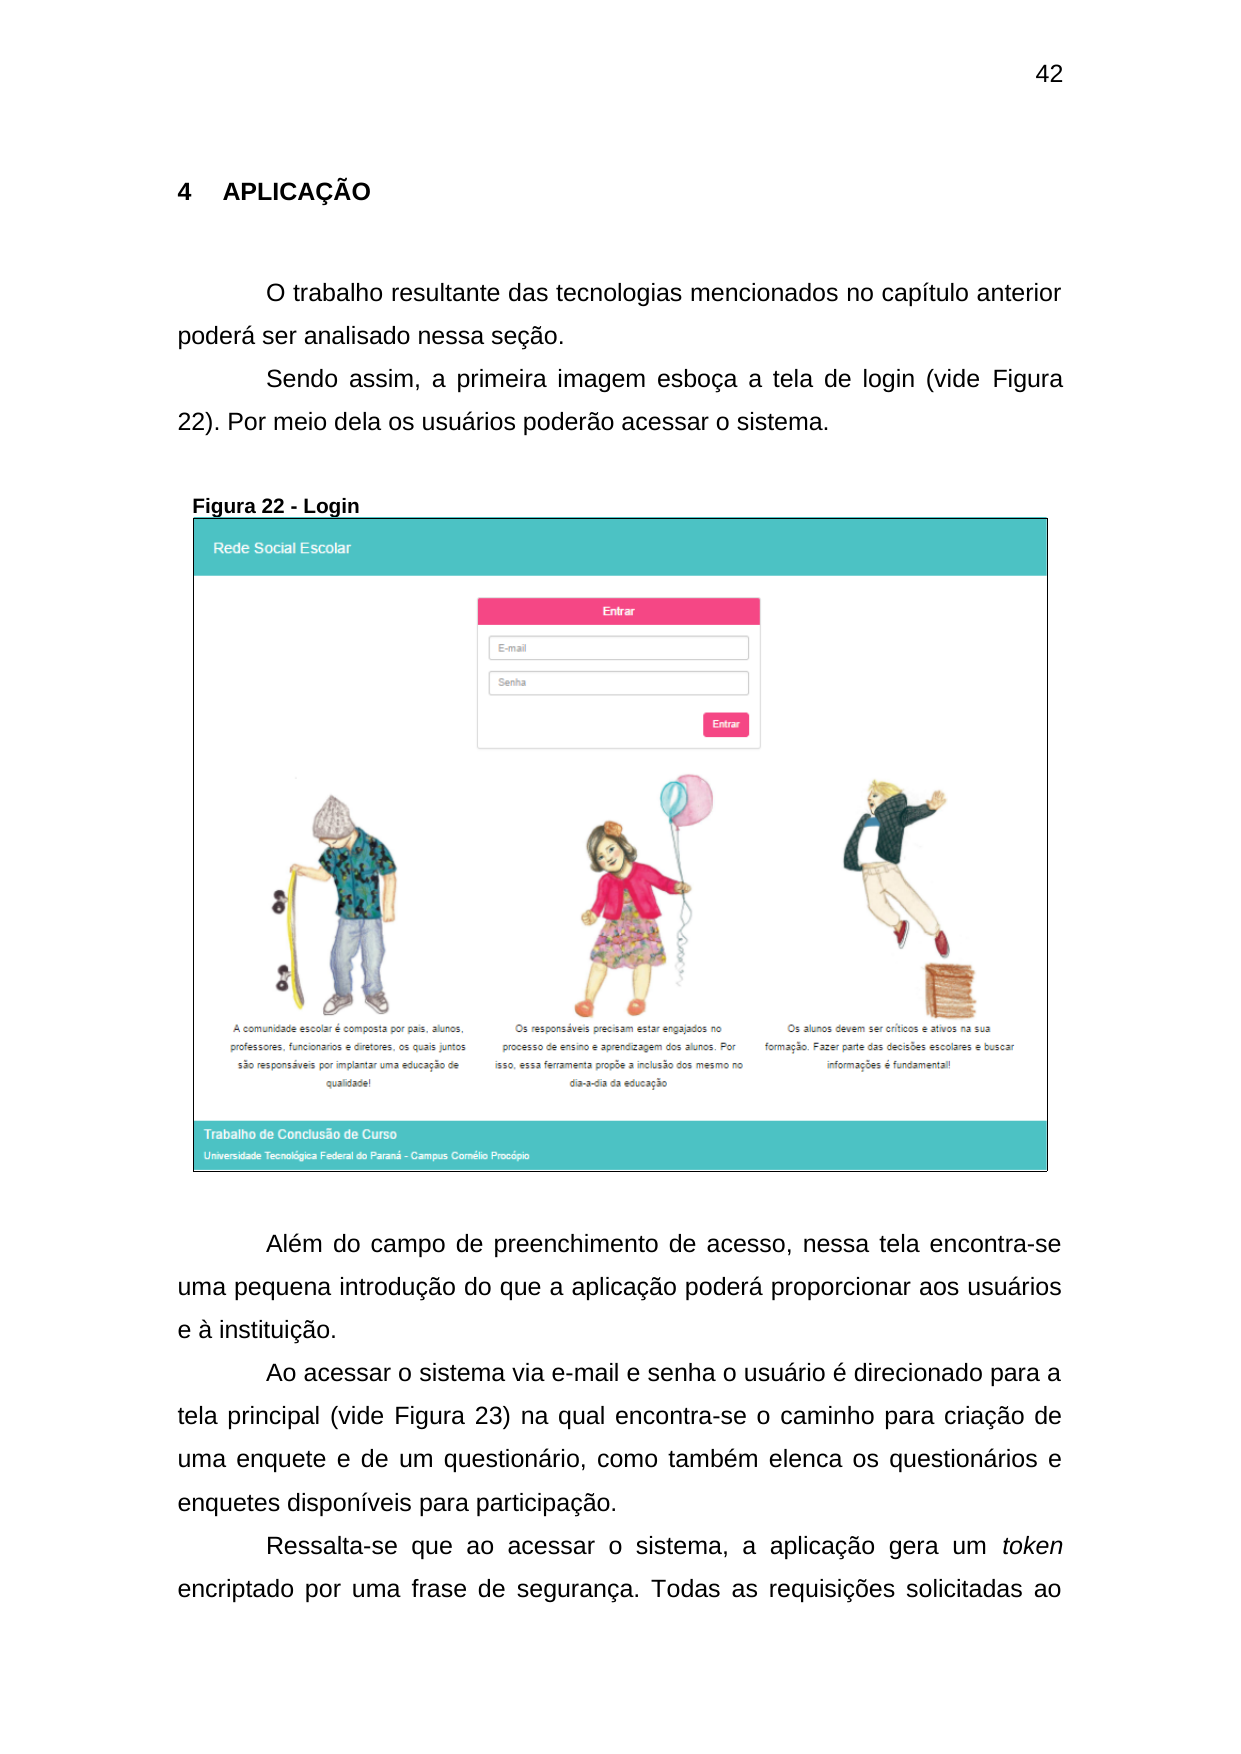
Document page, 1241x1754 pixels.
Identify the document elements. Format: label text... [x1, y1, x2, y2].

subtitle APLICAÇÃO [177, 177, 1063, 206]
text Sendo assim, a primeira imagem esboça a tela de login (vide Figura 22). Por meio dela os usuários poderão acessar o sistema. [177, 364, 1063, 436]
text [177, 1531, 1063, 1603]
text Além do campo de preenchimento de acesso, nessa tela encontra-se uma pequena introdução do que a aplicação poderá proporcionar aos usuários e à instituição. [177, 1229, 1063, 1344]
text Ao acessar o sistema via e-mail e senha o usuário é direcionado para a tela principal (vide Figura 24) na qual encontra-se o caminho para criação de uma enquete e de um questionário, como também elenca os questionários e enquetes disponíveis para participação. [177, 1358, 1063, 1516]
picture [194, 519, 1047, 1171]
text O trabalho resultante das tecnologias mencionados no capítulo anterior poderá ser analisado nessa seção. [177, 278, 1063, 350]
